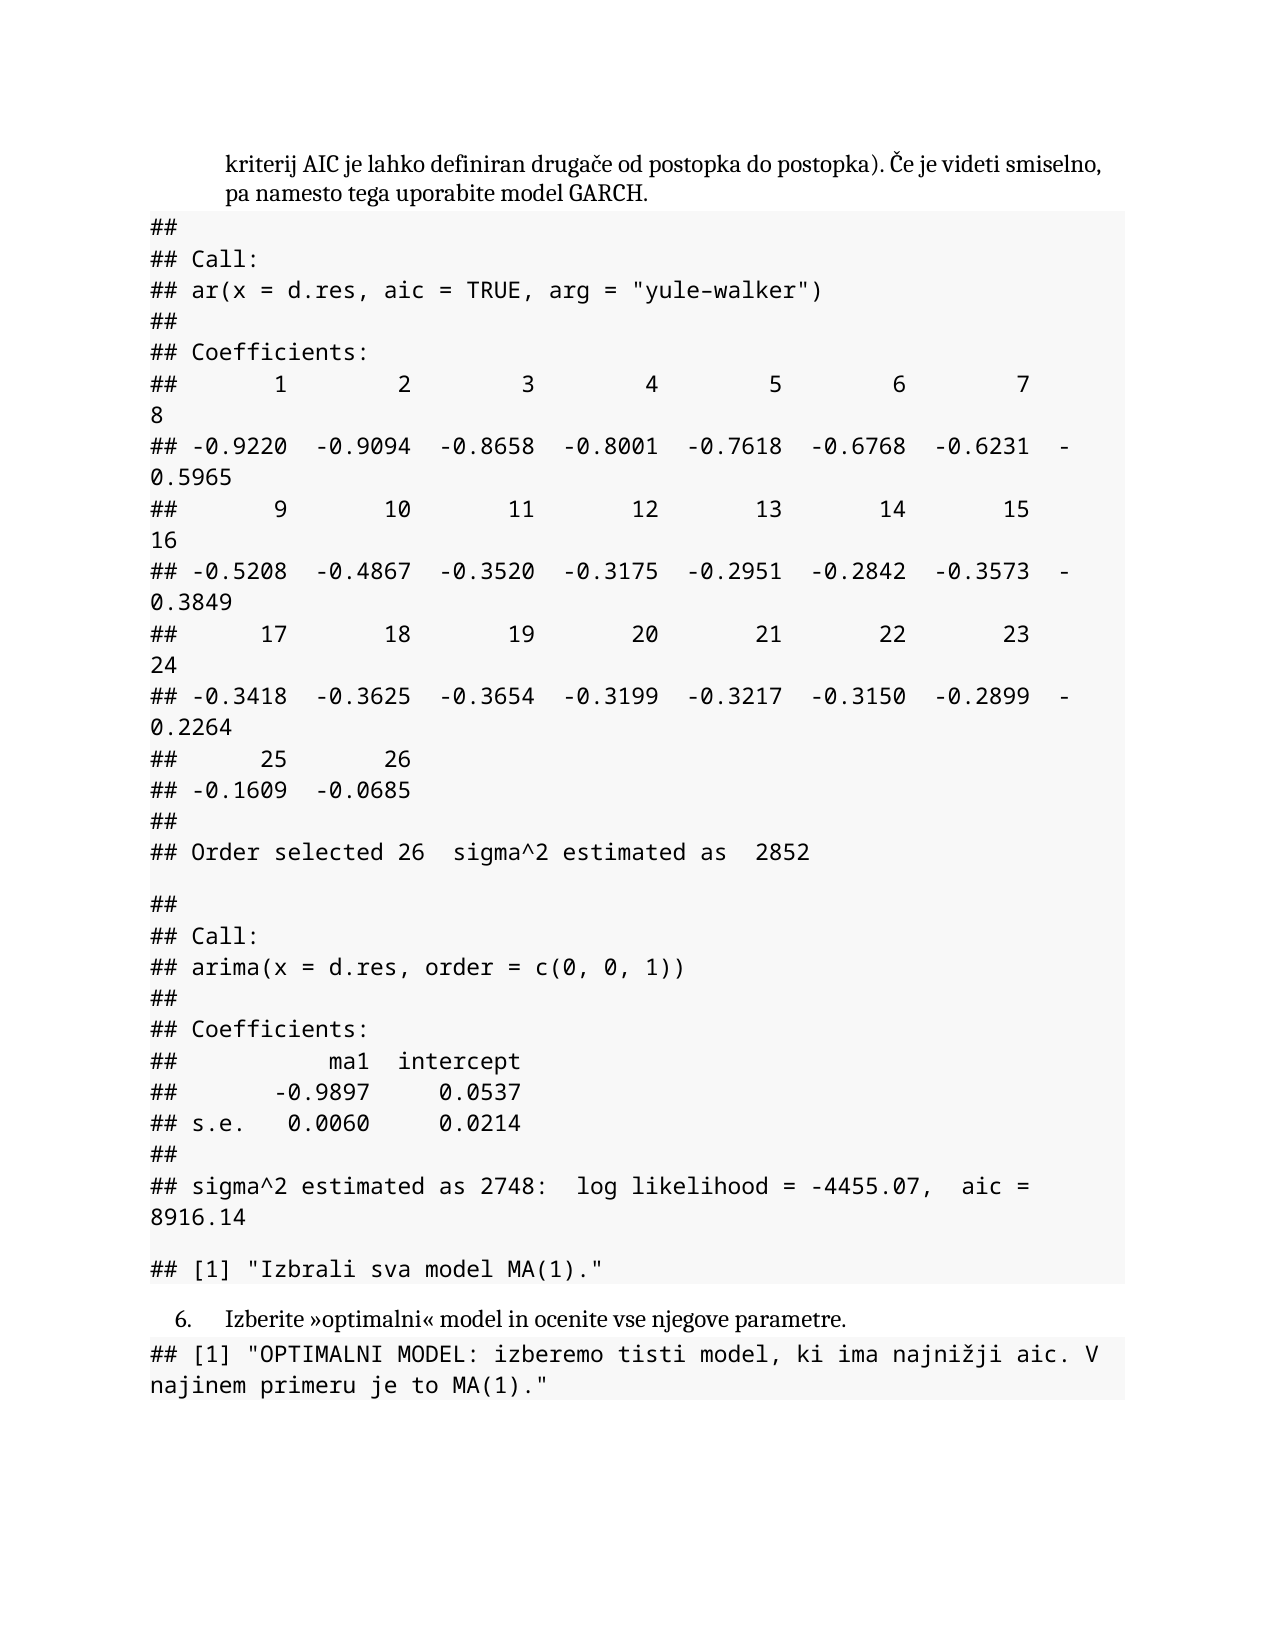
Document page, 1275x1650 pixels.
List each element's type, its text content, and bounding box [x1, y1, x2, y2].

text ## [1] "Izbrali sva model MA(1)." [150, 1253, 1125, 1284]
list Izberite »optimalni« model in ocenite vse njegove parametre. [175, 1305, 1125, 1334]
text ## ## Call: ## arima(x = d.res, order = c(0, 0, 1)) ## ## Coefficients: ## ma1 intercept ## -0.9897 0.0537 ## s.e. 0.0060 0.0214 ## ## sigma^2 estimated as 2748: log likelihood = -4455.07, aic = 8916.14 [150, 888, 1125, 1232]
text ## ## Call: ## ar(x = d.res, aic = TRUE, arg = "yule–walker") ## ## Coefficients: ## 1 2 3 4 5 6 7 8 ## -0.9220 -0.9094 -0.8658 -0.8001 -0.7618 -0.6768 -0.6231 -0.5965 ## 9 10 11 12 13 14 15 16 ## -0.5208 -0.4867 -0.3520 -0.3175 -0.2951 -0.2842 -0.3573 -0.3849 ## 17 18 19 20 21 22 23 24 ## -0.3418 -0.3625 -0.3654 -0.3199 -0.3217 -0.3150 -0.2899 -0.2264 ## 25 26 ## -0.1609 -0.0685 ## ## Order selected 26 sigma^2 estimated as 2852 [150, 211, 1125, 867]
text ## [1] "OPTIMALNI MODEL: izberemo tisti model, ki ima najnižji aic. V najinem primeru je to MA(1)." [150, 1337, 1125, 1400]
